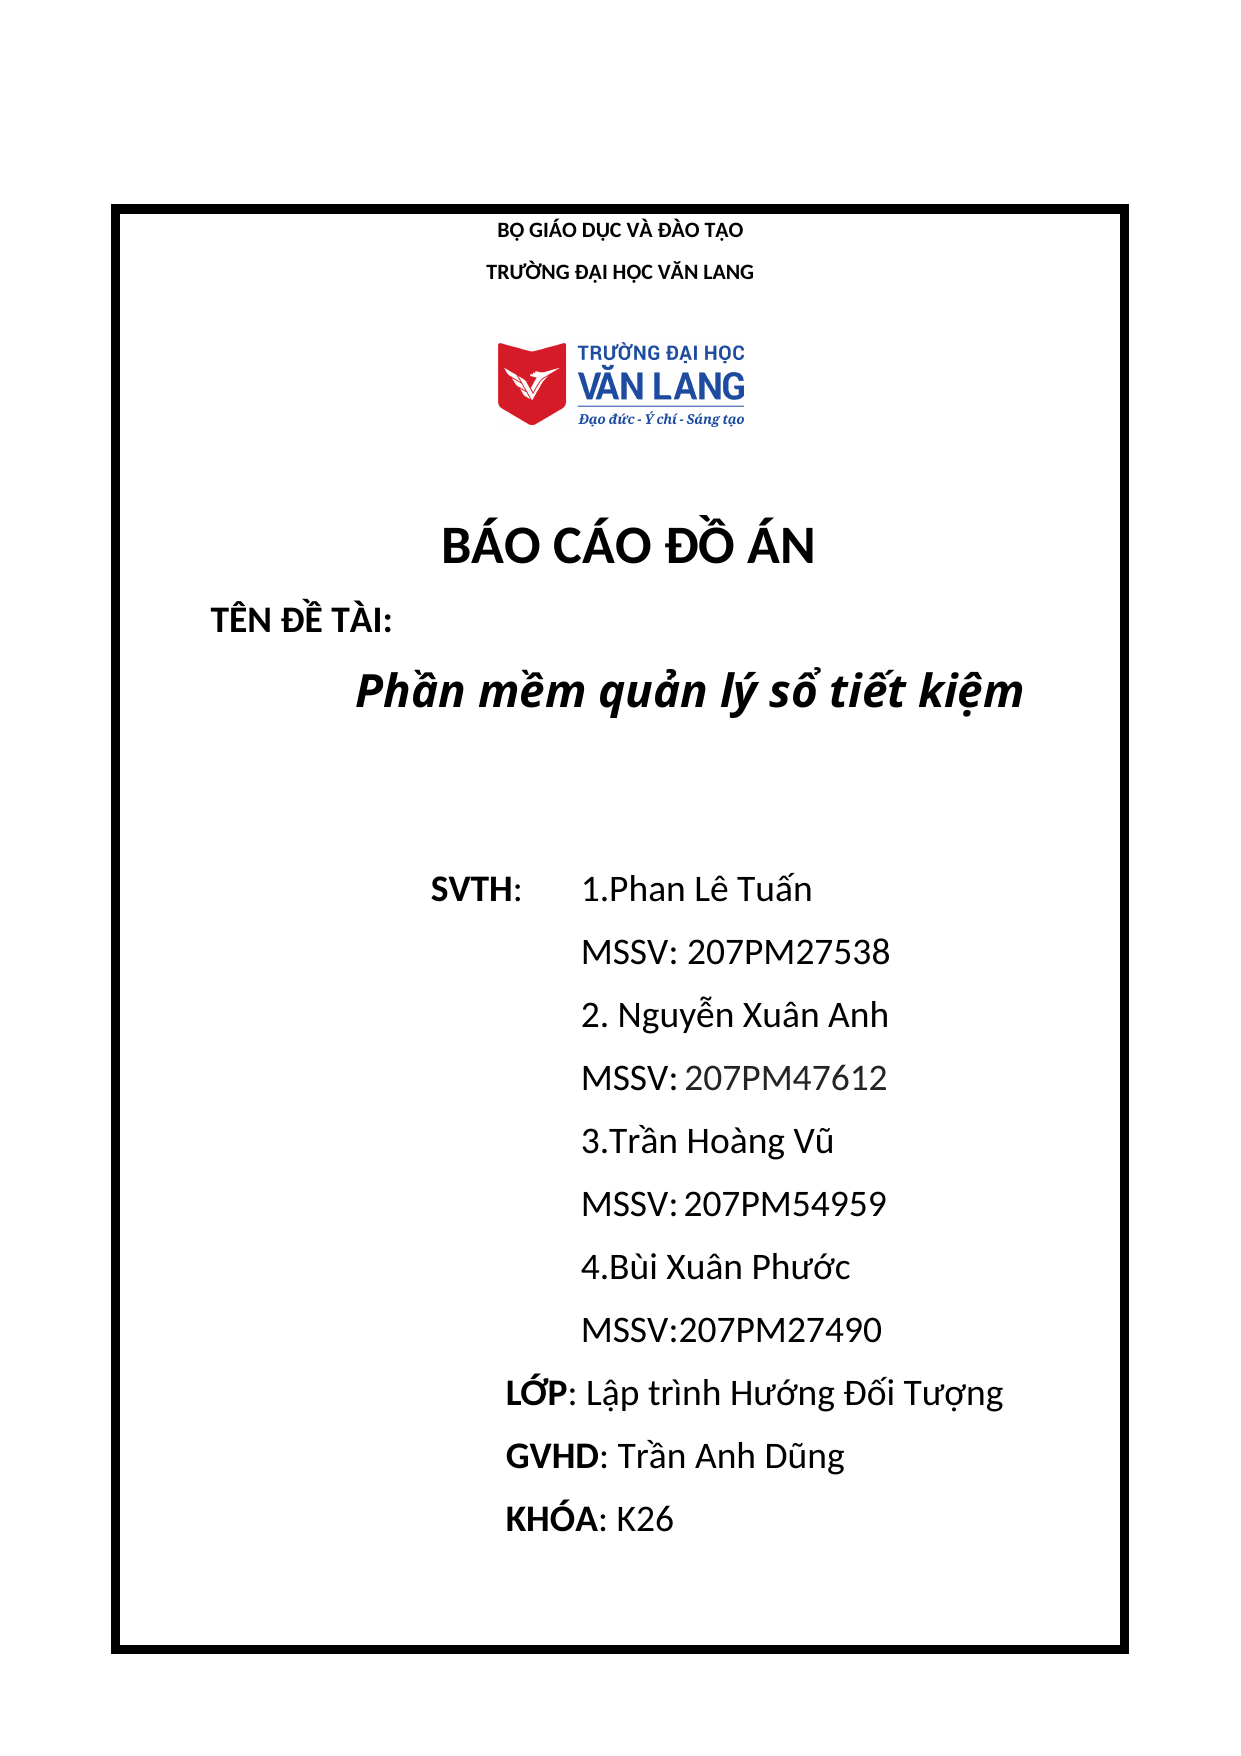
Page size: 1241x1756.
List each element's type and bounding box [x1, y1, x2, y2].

picture [496, 341, 744, 427]
